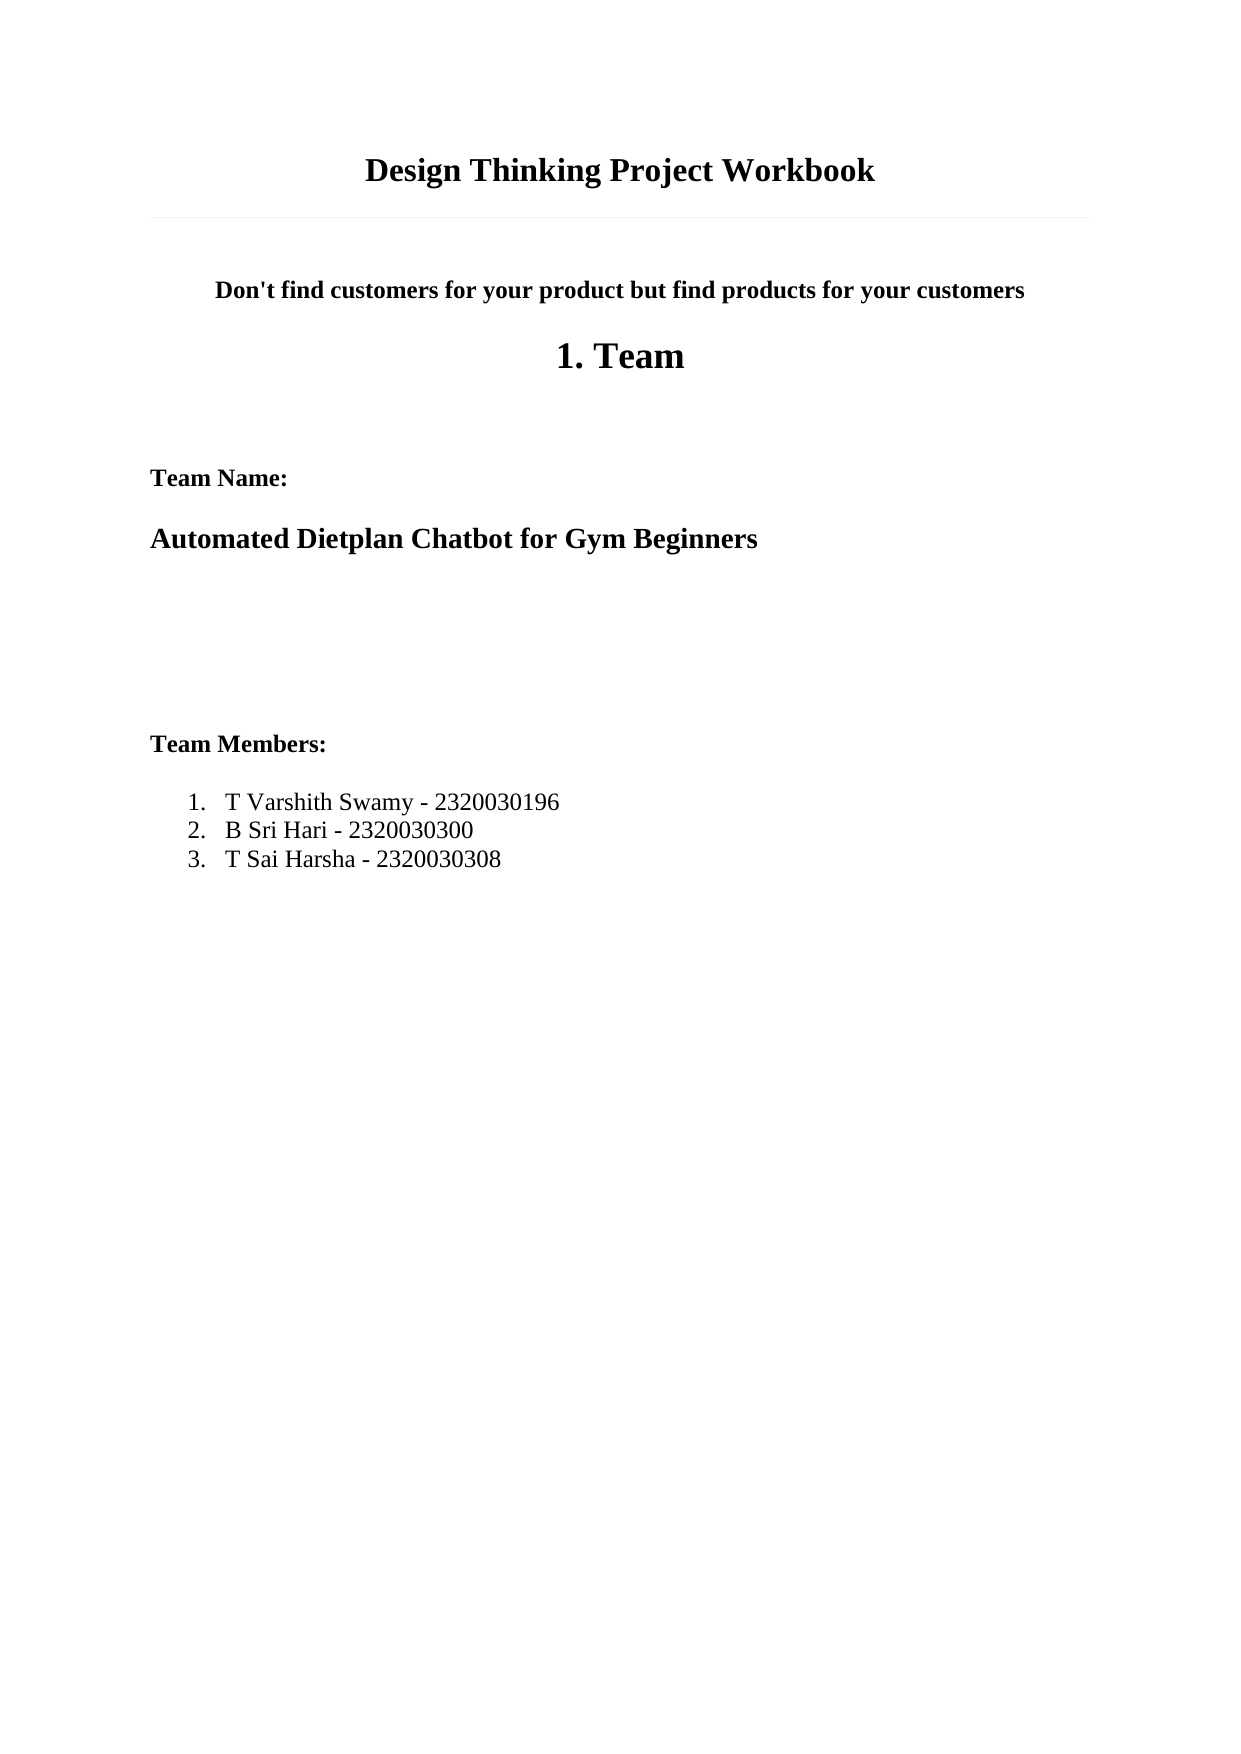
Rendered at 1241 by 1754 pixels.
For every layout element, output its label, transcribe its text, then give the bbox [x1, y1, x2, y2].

text Don't find customers for your product but find products for your customers [150, 275, 1090, 304]
text Team Name: [150, 463, 1090, 492]
text Design Thinking Project Workbook [150, 150, 1090, 188]
text Team Members: [150, 729, 1090, 757]
text 1. Team [150, 333, 1090, 376]
text Automated Dietplan Chatbot for Gym Beginners [150, 521, 1090, 584]
list T Varshith Swamy - 2320030196 [187, 787, 1090, 815]
list B Sri Hari - 2320030300 [187, 815, 1090, 844]
list T Sai Harsha - 2320030308 [187, 844, 1090, 873]
